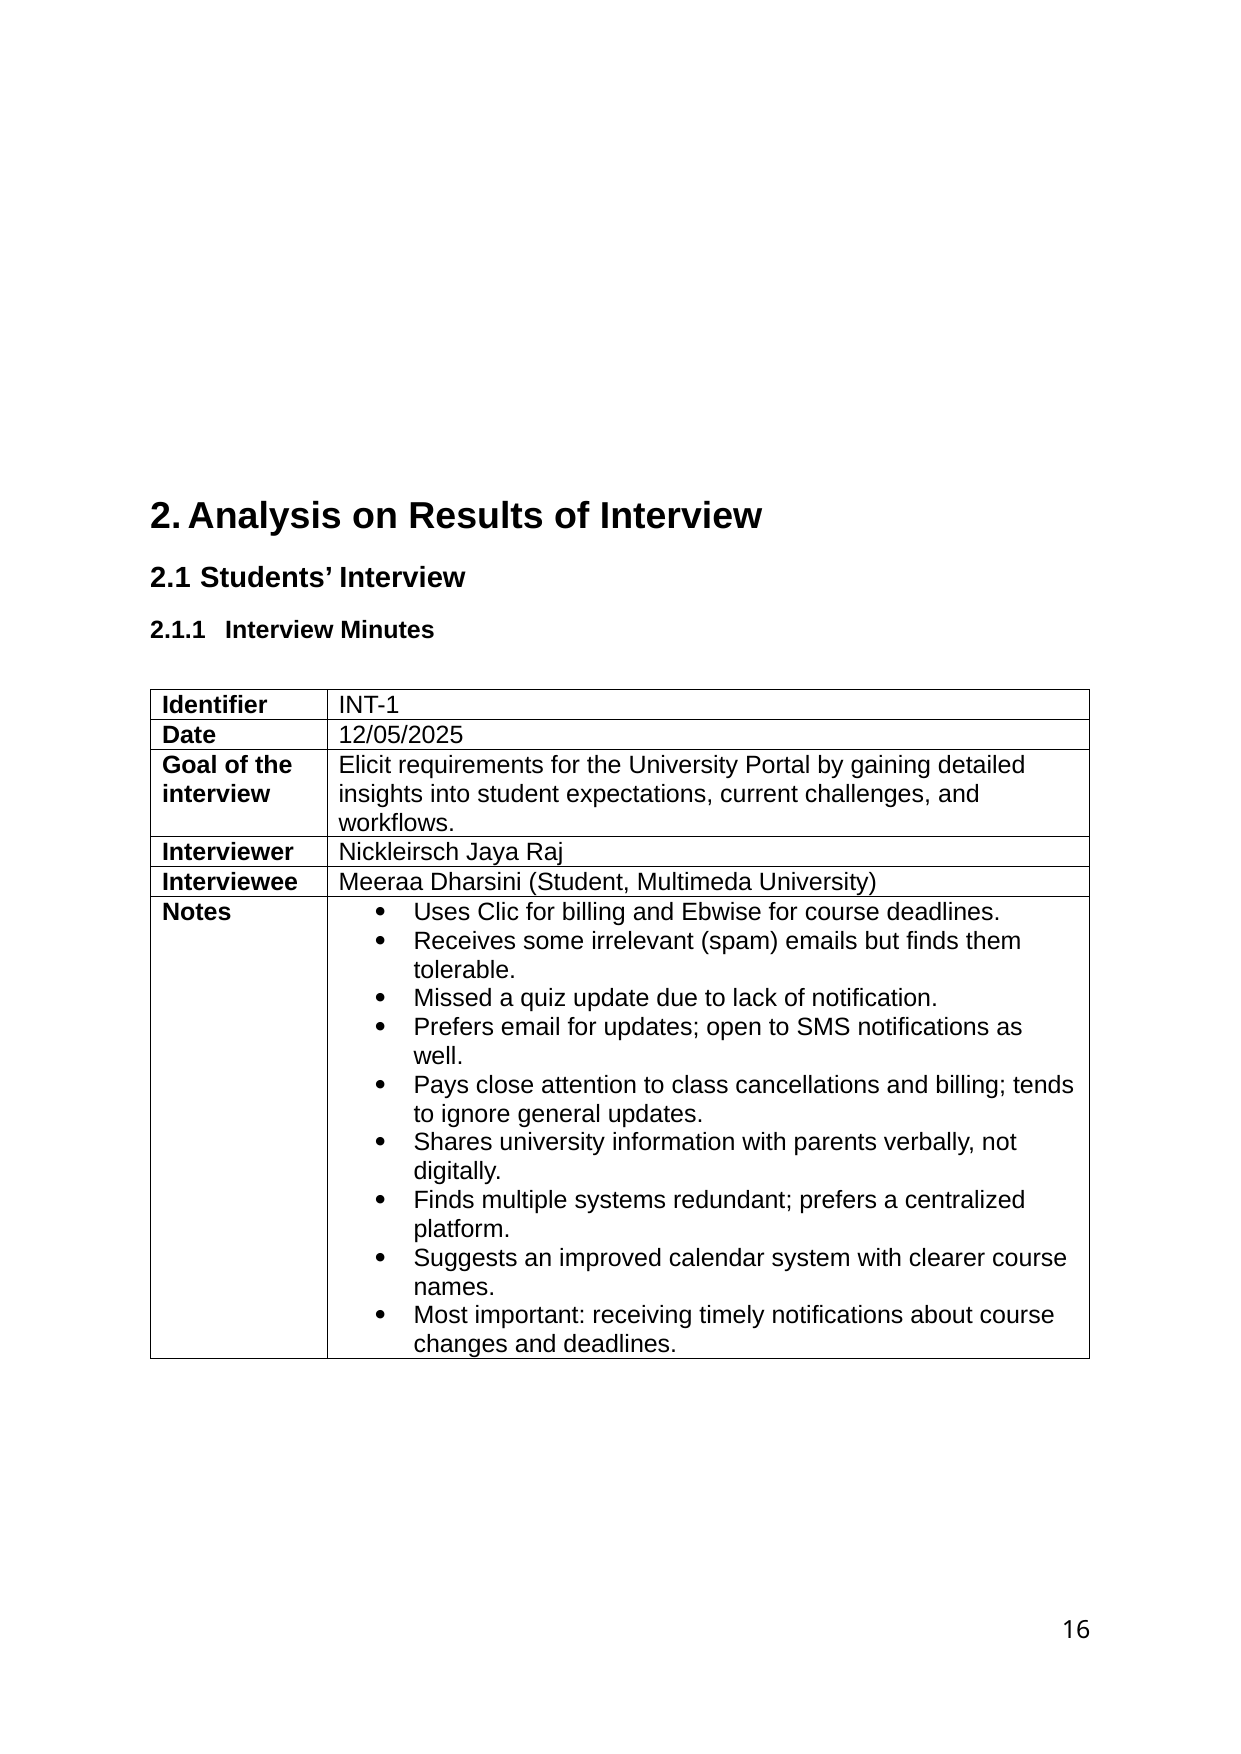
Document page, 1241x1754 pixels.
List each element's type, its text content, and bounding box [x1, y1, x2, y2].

table_header INT-1 [328, 690, 1089, 719]
table_cell Meeraa Dharsini (Student, Multimeda University) [328, 867, 1089, 896]
table_cell 12/05/2025 [328, 720, 1089, 749]
table_cell Uses Clic for billing and Ebwise for course deadlines. Receives some irrelevant (spam) emails but finds them tolerable. Missed a quiz update due to lack of notification. Prefers email for updates; open to SMS notifications as well. Pays close attention to class cancellations and billing; tends to ignore general updates. Shares university information with parents verbally, not digitally. Finds multiple systems redundant; prefers a centralized platform. Suggests an improved calendar system with clearer course names. Most important: receiving timely notifications about course changes and deadlines. [328, 897, 1089, 1358]
subtitle Students’ Interview [150, 560, 1090, 593]
table_cell Interviewee [151, 867, 327, 896]
table_cell Interviewer [151, 837, 327, 866]
table_cell Goal of the interview [151, 750, 327, 836]
table_cell Notes [151, 897, 327, 1358]
table_header Identifier [151, 690, 327, 719]
table_cell Date [151, 720, 327, 749]
subtitle Analysis on Results of Interview [150, 493, 1090, 537]
subtitle Interview Minutes [150, 615, 1090, 644]
table_cell Nickleirsch Jaya Raj [328, 837, 1089, 866]
table_cell Elicit requirements for the University Portal by gaining detailed insights into student expectations, current challenges, and workflows. [328, 750, 1089, 836]
